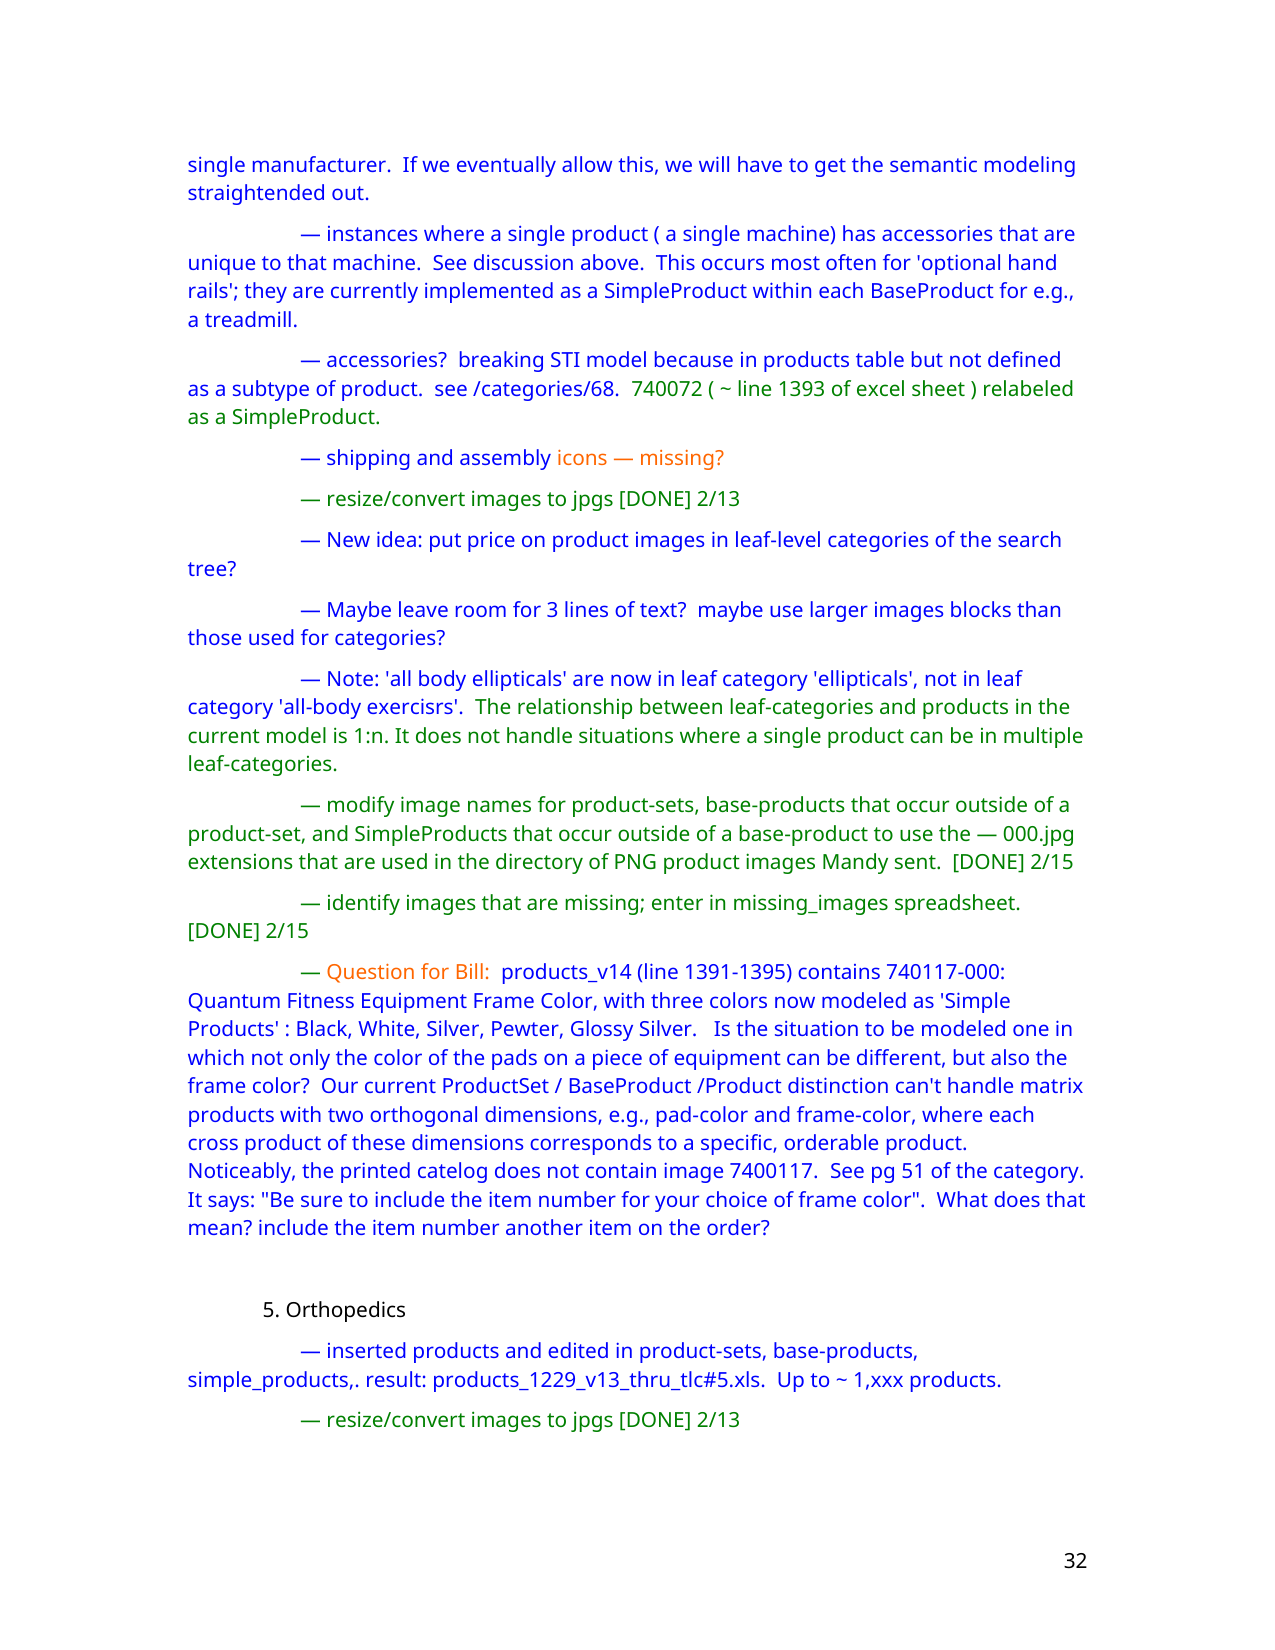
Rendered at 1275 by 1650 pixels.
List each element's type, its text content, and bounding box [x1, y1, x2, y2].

text — Question for Bill: products_v14 (line 1391-1395) contains 740117-000: Quantum Fitness Equipment Frame Color, with three colors now modeled as 'Simple Products' : Black, White, Silver, Pewter, Glossy Silver. Is the situation to be modeled one in which not only the color of the pads on a piece of equipment can be different, but also the frame color? Our current ProductSet / BaseProduct /Product distinction can't handle matrix products with two orthogonal dimensions, e.g., pad-color and frame-color, where each cross product of these dimensions corresponds to a specific, orderable product. Noticeably, the printed catelog does not contain image 7400117. See pg 51 of the category. It says: "Be sure to include the item number for your choice of frame color". What does that mean? include the item number another item on the order? [187, 957, 1087, 1242]
text — New idea: put price on product images in leaf-level categories of the search tree? [187, 525, 1087, 582]
text — identify images that are missing; enter in missing_images spreadsheet.[DONE] 2/15 [187, 888, 1087, 945]
text — accessories? breaking STI model because in products table but not defined as a subtype of product. see /categories/68. 740072 ( ~ line 1393 of excel sheet ) relabeled as a SimpleProduct. [187, 346, 1087, 431]
text — resize/convert images to jpgs [DONE] 2/13 [187, 1406, 1087, 1434]
text — inserted products and edited in product-sets, base-products, simple_products,. result: products_1229_v13_thru_tlc#5.xls. Up to ~ 1,xxx products. [187, 1336, 1087, 1393]
text — Maybe leave room for 3 lines of text? maybe use larger images blocks than those used for categories? [187, 595, 1087, 652]
text — shipping and assembly icons — missing? [187, 443, 1087, 472]
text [187, 150, 1087, 207]
text — modify image names for product-sets, base-products that occur outside of a product-set, and SimpleProducts that occur outside of a base-product to use the — 000.jpg extensions that are used in the directory of PNG product images Mandy sent. [DONE] 2/15 [187, 790, 1087, 876]
text 5. Orthopedics [187, 1295, 1087, 1324]
text — Note: 'all body ellipticals' are now in leaf category 'ellipticals', not in leaf category 'all-body exercisrs'. The relationship between leaf-categories and products in the current model is 1:n. It does not handle situations where a single product can be in multiple leaf-categories. [187, 664, 1087, 778]
text — instances where a single product ( a single machine) has accessories that are unique to that machine. See discussion above. This occurs most often for 'optional hand rails'; they are currently implemented as a SimpleProduct within each BaseProduct for e.g., a treadmill. [187, 219, 1087, 333]
text — resize/convert images to jpgs [DONE] 2/13 [187, 484, 1087, 513]
